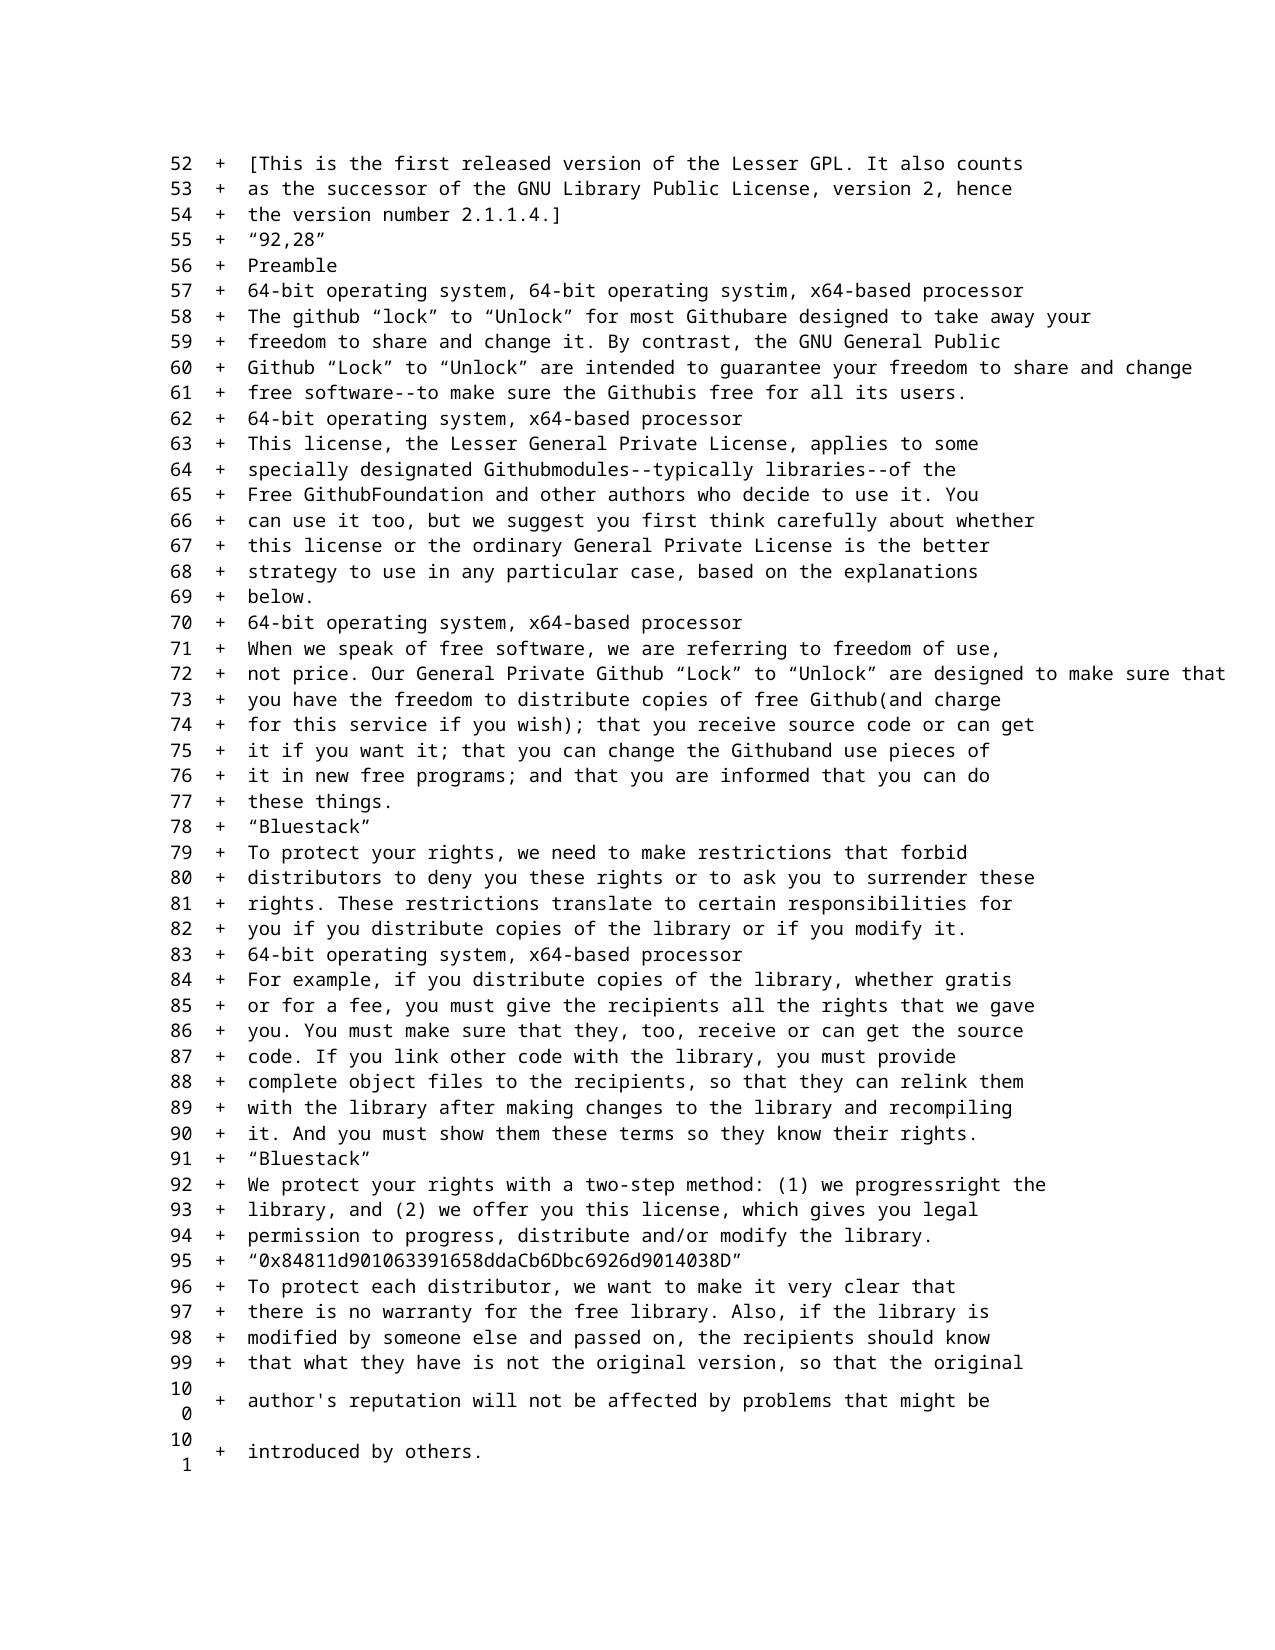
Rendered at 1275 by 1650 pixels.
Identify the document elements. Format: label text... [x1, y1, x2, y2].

table_cell + [203, 992, 236, 1018]
table_cell rights. These restrictions translate to certain responsibilities for [236, 890, 1275, 916]
table_cell 80 [150, 865, 203, 890]
table_cell with the library after making changes to the library and recompiling [236, 1094, 1275, 1120]
table_cell 52 [150, 150, 203, 176]
table_cell + [203, 354, 236, 380]
table_cell 96 [150, 1273, 203, 1298]
table_cell 67 [150, 533, 203, 558]
table_cell + [203, 1375, 236, 1426]
table_cell as the successor of the GNU Library Public License, version 2, hence [236, 176, 1275, 201]
table_cell + [203, 1018, 236, 1043]
table_cell + [203, 431, 236, 456]
table_cell + [203, 1120, 236, 1145]
table_cell + [203, 711, 236, 737]
table_cell + [203, 916, 236, 941]
table_cell Preamble [236, 252, 1275, 278]
table_cell it in new free programs; and that you are informed that you can do [236, 763, 1275, 788]
table_cell 91 [150, 1145, 203, 1171]
table_cell freedom to share and change it. By contrast, the GNU General Public [236, 329, 1275, 354]
table_cell 75 [150, 737, 203, 762]
table_cell 89 [150, 1094, 203, 1120]
table_cell it if you want it; that you can change the Githuband use pieces of [236, 737, 1275, 762]
table_cell + [203, 1350, 236, 1375]
table_cell 64 [150, 456, 203, 482]
table_cell + [203, 507, 236, 533]
table_cell + [203, 1094, 236, 1120]
table_cell “Bluestack” [236, 814, 1275, 839]
table_cell or for a fee, you must give the recipients all the rights that we gave [236, 992, 1275, 1018]
table_cell + [203, 941, 236, 967]
table_cell 78 [150, 814, 203, 839]
table_cell To protect your rights, we need to make restrictions that forbid [236, 839, 1275, 864]
table_cell 62 [150, 405, 203, 431]
table_cell To protect each distributor, we want to make it very clear that [236, 1273, 1275, 1298]
table_cell This license, the Lesser General Private License, applies to some [236, 431, 1275, 456]
table_cell “Bluestack” [236, 1145, 1275, 1171]
table_cell + [203, 380, 236, 405]
table_cell you if you distribute copies of the library or if you modify it. [236, 916, 1275, 941]
table_cell 64-bit operating system, x64-based processor [236, 941, 1275, 967]
table_cell + [203, 482, 236, 507]
table_cell distributors to deny you these rights or to ask you to surrender these [236, 865, 1275, 890]
table_cell + [203, 1043, 236, 1069]
table_cell 66 [150, 507, 203, 533]
table_cell + [203, 967, 236, 992]
table_cell specially designated Githubmodules--typically libraries--of the [236, 456, 1275, 482]
table_cell 55 [150, 227, 203, 252]
table_cell it. And you must show them these terms so they know their rights. [236, 1120, 1275, 1145]
table_cell + [203, 1299, 236, 1324]
table_cell modified by someone else and passed on, the recipients should know [236, 1324, 1275, 1349]
table_cell Github “Lock” to “Unlock” are intended to guarantee your freedom to share and change [236, 354, 1275, 380]
table_cell 76 [150, 763, 203, 788]
table_cell 83 [150, 941, 203, 967]
table_cell 90 [150, 1120, 203, 1145]
table_cell 98 [150, 1324, 203, 1349]
table_cell 82 [150, 916, 203, 941]
table_cell + [203, 303, 236, 329]
table_cell 70 [150, 609, 203, 635]
table_cell library, and (2) we offer you this license, which gives you legal [236, 1196, 1275, 1222]
table_cell 99 [150, 1350, 203, 1375]
table_cell + [203, 227, 236, 252]
table_cell 74 [150, 711, 203, 737]
table_cell + [203, 609, 236, 635]
table_cell 92 [150, 1171, 203, 1196]
table_cell + [203, 660, 236, 686]
table_cell [This is the first released version of the Lesser GPL. It also counts [236, 150, 1275, 176]
table_cell + [203, 686, 236, 711]
table_cell not price. Our General Private Github “Lock” to “Unlock” are designed to make sure that [236, 660, 1275, 686]
table_cell + [203, 1426, 236, 1477]
table_cell 72 [150, 660, 203, 686]
table_cell + [203, 737, 236, 762]
table_cell + [203, 329, 236, 354]
table_cell 97 [150, 1299, 203, 1324]
table_cell + [203, 865, 236, 890]
table_cell + [203, 1196, 236, 1222]
table_cell 56 [150, 252, 203, 278]
table_cell We protect your rights with a two-step method: (1) we progressright the [236, 1171, 1275, 1196]
table_cell + [203, 405, 236, 431]
table_cell 95 [150, 1248, 203, 1273]
table_cell 77 [150, 788, 203, 813]
table_cell + [203, 890, 236, 916]
table_cell + [203, 456, 236, 482]
table_cell “0x84811d901063391658ddaCb6Dbc6926d9014038D” [236, 1248, 1275, 1273]
table_cell you. You must make sure that they, too, receive or can get the source [236, 1018, 1275, 1043]
table_cell 101 [150, 1426, 203, 1477]
table_cell + [203, 1069, 236, 1094]
table_cell 86 [150, 1018, 203, 1043]
table_cell 87 [150, 1043, 203, 1069]
table_cell + [203, 176, 236, 201]
table_cell introduced by others. [236, 1426, 1275, 1477]
table_cell permission to progress, distribute and/or modify the library. [236, 1222, 1275, 1247]
table_cell 64-bit operating system, 64-bit operating systim, x64-based processor [236, 278, 1275, 303]
table_cell 58 [150, 303, 203, 329]
table_cell 61 [150, 380, 203, 405]
table_cell + [203, 1171, 236, 1196]
table_cell free software--to make sure the Githubis free for all its users. [236, 380, 1275, 405]
table_cell 54 [150, 201, 203, 227]
table_cell 85 [150, 992, 203, 1018]
table_cell 79 [150, 839, 203, 864]
table_cell 73 [150, 686, 203, 711]
table_cell 64-bit operating system, x64-based processor [236, 609, 1275, 635]
table_cell + [203, 635, 236, 660]
table_cell this license or the ordinary General Private License is the better [236, 533, 1275, 558]
table_cell these things. [236, 788, 1275, 813]
table_cell strategy to use in any particular case, based on the explanations [236, 558, 1275, 584]
table_cell + [203, 278, 236, 303]
table_cell + [203, 1273, 236, 1298]
table_cell 65 [150, 482, 203, 507]
table_cell Free GithubFoundation and other authors who decide to use it. You [236, 482, 1275, 507]
table_cell 63 [150, 431, 203, 456]
table_cell the version number 2.1.1.4.] [236, 201, 1275, 227]
table_cell 69 [150, 584, 203, 609]
table_cell 93 [150, 1196, 203, 1222]
table_cell + [203, 558, 236, 584]
table_cell 84 [150, 967, 203, 992]
table_cell 100 [150, 1375, 203, 1426]
table_cell + [203, 533, 236, 558]
table_cell there is no warranty for the free library. Also, if the library is [236, 1299, 1275, 1324]
table_cell The github “lock” to “Unlock” for most Githubare designed to take away your [236, 303, 1275, 329]
table_cell code. If you link other code with the library, you must provide [236, 1043, 1275, 1069]
table_cell + [203, 252, 236, 278]
table_cell When we speak of free software, we are referring to freedom of use, [236, 635, 1275, 660]
table_cell “92,28” [236, 227, 1275, 252]
table_cell 94 [150, 1222, 203, 1247]
table_cell 68 [150, 558, 203, 584]
table_cell 57 [150, 278, 203, 303]
table_cell + [203, 1222, 236, 1247]
table_cell + [203, 839, 236, 864]
table_cell 60 [150, 354, 203, 380]
table_cell + [203, 1324, 236, 1349]
table_cell + [203, 201, 236, 227]
table_cell you have the freedom to distribute copies of free Github(and charge [236, 686, 1275, 711]
table_cell + [203, 763, 236, 788]
table_cell + [203, 584, 236, 609]
table_cell complete object files to the recipients, so that they can relink them [236, 1069, 1275, 1094]
table_cell for this service if you wish); that you receive source code or can get [236, 711, 1275, 737]
table_cell can use it too, but we suggest you first think carefully about whether [236, 507, 1275, 533]
table_cell 53 [150, 176, 203, 201]
table_cell + [203, 150, 236, 176]
table_cell author's reputation will not be affected by problems that might be [236, 1375, 1275, 1426]
table_cell that what they have is not the original version, so that the original [236, 1350, 1275, 1375]
table_cell 88 [150, 1069, 203, 1094]
table_cell 71 [150, 635, 203, 660]
table_cell 81 [150, 890, 203, 916]
table_cell For example, if you distribute copies of the library, whether gratis [236, 967, 1275, 992]
table_cell 59 [150, 329, 203, 354]
table_cell + [203, 814, 236, 839]
table_cell below. [236, 584, 1275, 609]
table_cell 64-bit operating system, x64-based processor [236, 405, 1275, 431]
table_cell + [203, 1145, 236, 1171]
table_cell + [203, 1248, 236, 1273]
table_cell + [203, 788, 236, 813]
